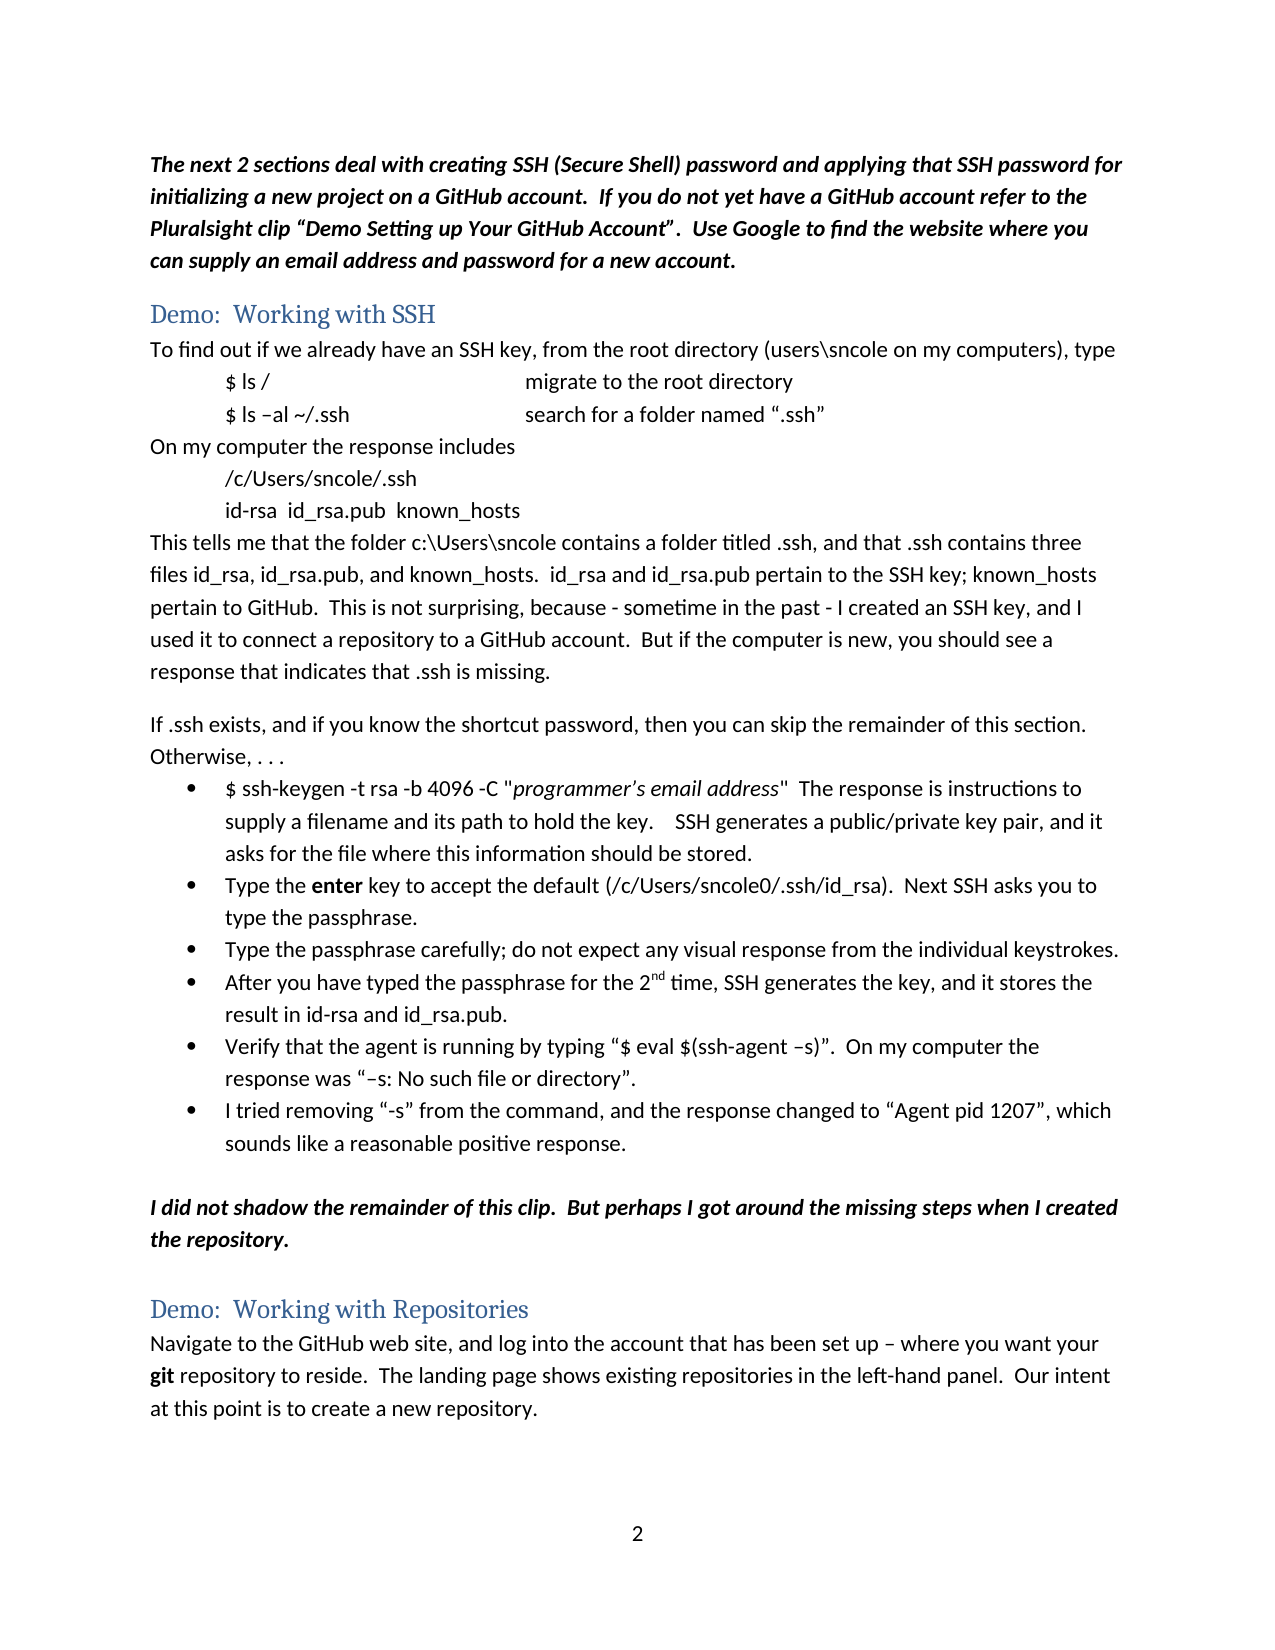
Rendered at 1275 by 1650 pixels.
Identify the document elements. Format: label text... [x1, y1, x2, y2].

text /c/Users/sncole/.ssh [225, 464, 1125, 492]
list $ ssh-keygen -t rsa -b 4096 -C "programmer’s email address" The response is instructions to supply a filename and its path to hold the key. SSH generates a public/private key pair, and it asks for the file where this information should be stored. [187, 774, 1125, 867]
list Verify that the agent is running by typing “$ eval $(ssh-agent –s)”. On my computer the response was “–s: No such file or directory”. [187, 1032, 1125, 1092]
text This tells me that the folder c:\Users\sncole contains a folder titled .ssh, and that .ssh contains three files id_rsa, id_rsa.pub, and known_hosts. id_rsa and id_rsa.pub pertain to the SSH key; known_hosts pertain to GitHub. This is not surprising, because - sometime in the past - I created an SSH key, and I used it to connect a repository to a GitHub account. But if the computer is new, you should see a response that indicates that .ssh is missing. [150, 528, 1125, 685]
text The next 2 sections deal with creating SSH (Secure Shell) password and applying that SSH password for initializing a new project on a GitHub account. If you do not yet have a GitHub account refer to the Pluralsight clip “Demo Setting up Your GitHub Account”. Use Google to find the website where you can supply an email address and password for a new account. [150, 150, 1125, 274]
list After you have typed the passphrase for the 2nd time, SSH generates the key, and it stores the result in id-rsa and id_rsa.pub. [187, 968, 1125, 1028]
list Type the passphrase carefully; do not expect any visual response from the individual keystrokes. [187, 936, 1125, 963]
text I did not shadow the remainder of this clip. But perhaps I got around the missing steps when I created the repository. [150, 1193, 1125, 1253]
text Navigate to the GitHub web site, and log into the account that has been set up – where you want your git repository to reside. The landing page shows existing repositories in the left-hand panel. Our intent at this point is to create a new repository. [150, 1329, 1125, 1422]
list Type the enter key to accept the default (/c/Users/sncole0/.ssh/id_rsa). Next SSH asks you to type the passphrase. [187, 871, 1125, 931]
subtitle Demo: Working with SSH [150, 299, 1125, 331]
text $ ls / migrate to the root directory [225, 367, 1125, 396]
subtitle Demo: Working with Repositories [150, 1294, 1125, 1325]
text If .ssh exists, and if you know the shortcut password, then you can skip the remainder of this section. Otherwise, . . . [150, 710, 1125, 770]
text id-rsa id_rsa.pub known_hosts [225, 496, 1125, 524]
list I tried removing “-s” from the command, and the response changed to “Agent pid 1207”, which sounds like a reasonable positive response. [187, 1096, 1125, 1157]
text To find out if we already have an SSH key, from the root directory (users\sncole on my computers), type [150, 335, 1125, 363]
text $ ls –al ~/.ssh search for a folder named “.ssh” [225, 400, 1125, 428]
text On my computer the response includes [150, 432, 1125, 460]
